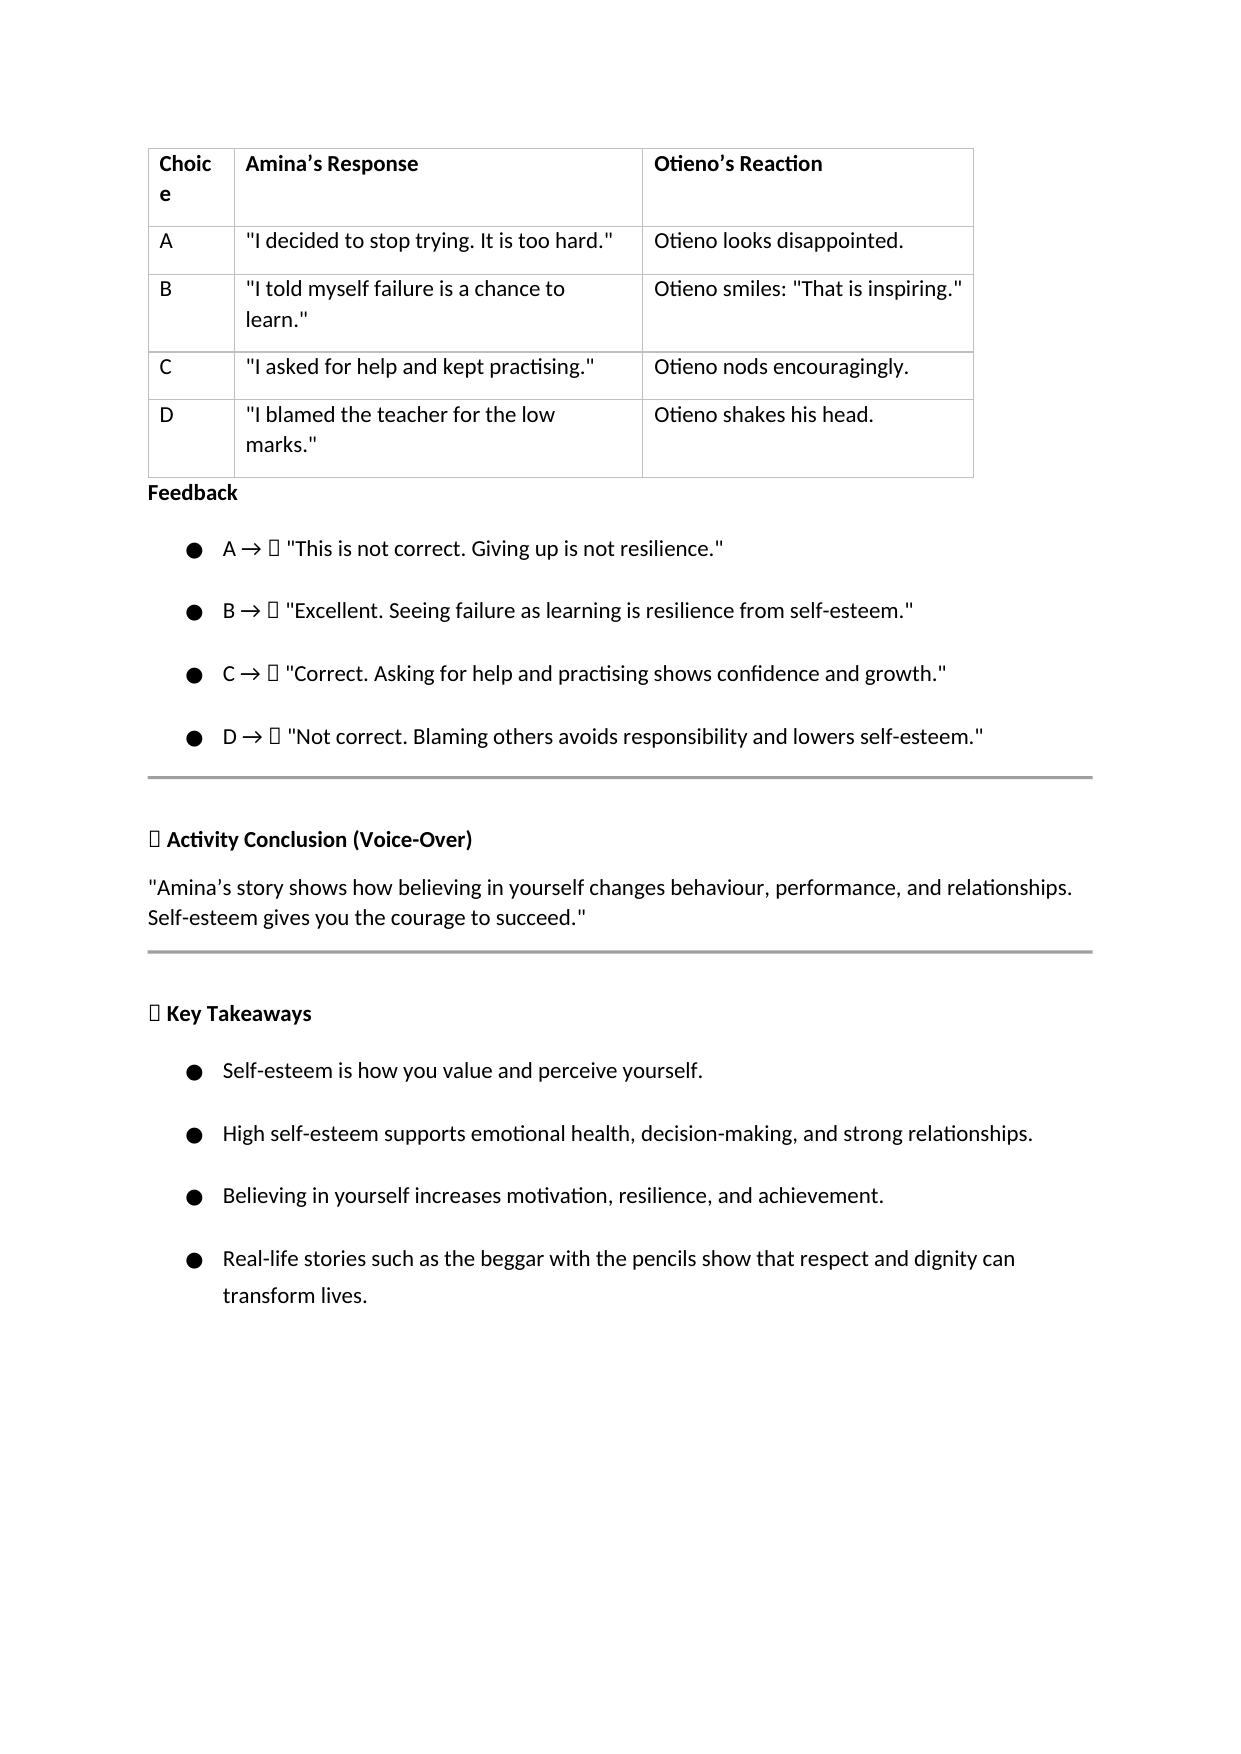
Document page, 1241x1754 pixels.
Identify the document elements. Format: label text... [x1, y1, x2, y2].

text 🔚 Activity Conclusion (Voice-Over) [148, 823, 1093, 854]
list Self-esteem is how you value and perceive yourself. [185, 1048, 1093, 1090]
list B → "Excellent. Seeing failure as learning is resilience from self-esteem." [185, 588, 1093, 631]
table_cell "I told myself failure is a chance to learn." [235, 275, 642, 351]
list Believing in yourself increases motivation, resilience, and achievement. [185, 1173, 1093, 1216]
table_cell A [149, 227, 234, 273]
list Real-life stories such as the beggar with the pencils show that respect and dignity can transform lives. [185, 1236, 1093, 1309]
text 🌟 Key Takeaways [148, 997, 1093, 1028]
text "Amina’s story shows how believing in yourself changes behaviour, performance, and relationships. Self-esteem gives you the courage to succeed." [148, 873, 1093, 932]
table_cell "I blamed the teacher for the low marks." [235, 400, 642, 477]
table_cell "I decided to stop trying. It is too hard." [235, 227, 642, 273]
list High self-esteem supports emotional health, decision-making, and strong relationships. [185, 1110, 1093, 1153]
table_cell Otieno smiles: "That is inspiring." [643, 275, 973, 351]
table_cell D [149, 400, 234, 477]
text Feedback [148, 478, 1093, 506]
table_header Choice [149, 149, 234, 226]
table_cell Otieno looks disappointed. [643, 227, 973, 273]
list D → "Not correct. Blaming others avoids responsibility and lowers self-esteem." [185, 713, 1093, 756]
table_cell Otieno nods encouragingly. [643, 353, 973, 399]
list C → "Correct. Asking for help and practising shows confidence and growth." [185, 651, 1093, 693]
list A → "This is not correct. Giving up is not resilience." [185, 525, 1093, 568]
table_cell C [149, 353, 234, 399]
table_header Otieno’s Reaction [643, 149, 973, 226]
table_cell "I asked for help and kept practising." [235, 353, 642, 399]
table_cell B [149, 275, 234, 351]
table_header Amina’s Response [235, 149, 642, 226]
table_cell Otieno shakes his head. [643, 400, 973, 477]
